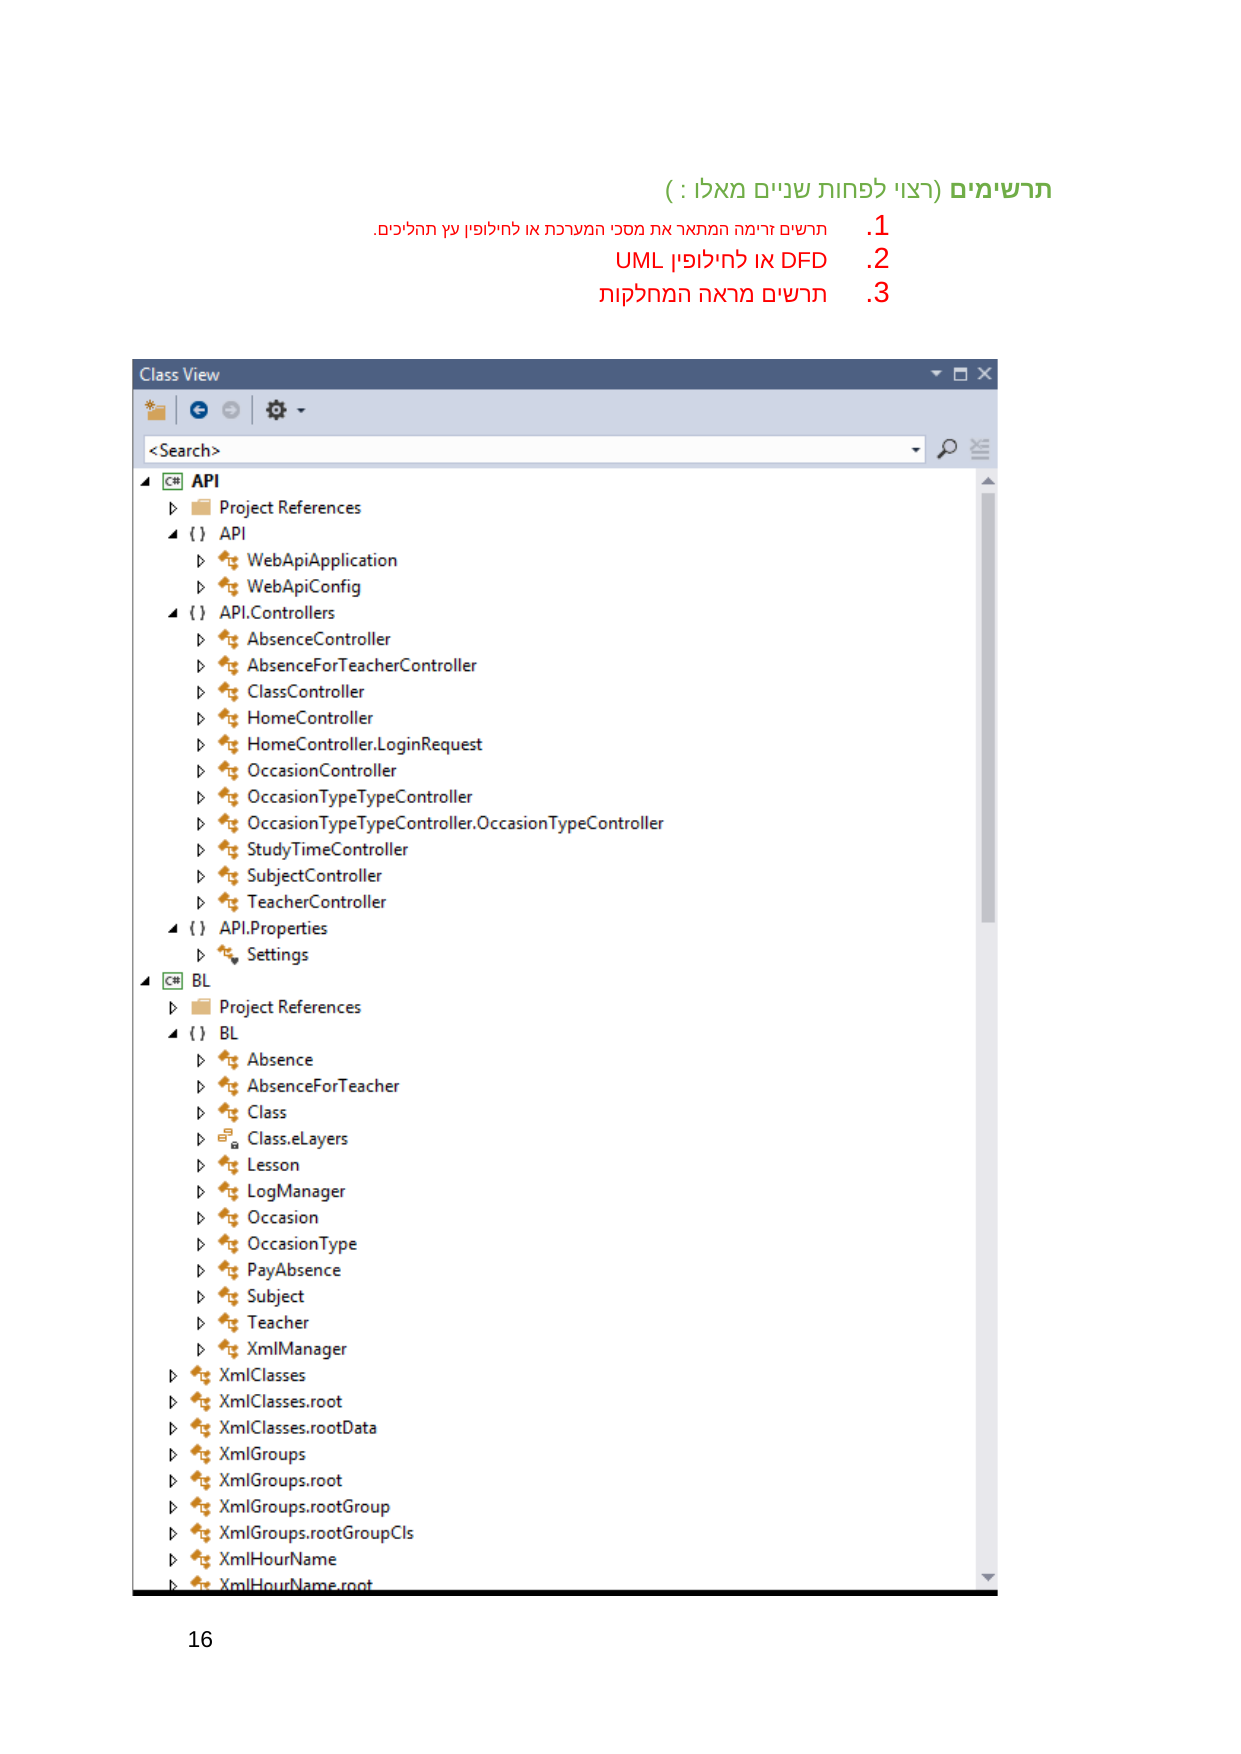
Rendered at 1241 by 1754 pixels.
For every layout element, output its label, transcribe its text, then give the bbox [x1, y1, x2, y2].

subtitle תרשימים (רצוי לפחות שניים מאלו : ) [187, 175, 1053, 204]
picture [132, 359, 998, 1596]
list תרשים זרימה המתאר את מסכי המערכת או לחילופין עץ תהליכים. [75, 207, 865, 241]
list DFD או לחילופין UML [75, 241, 865, 274]
list תרשים מראה המחלקות [75, 274, 865, 308]
